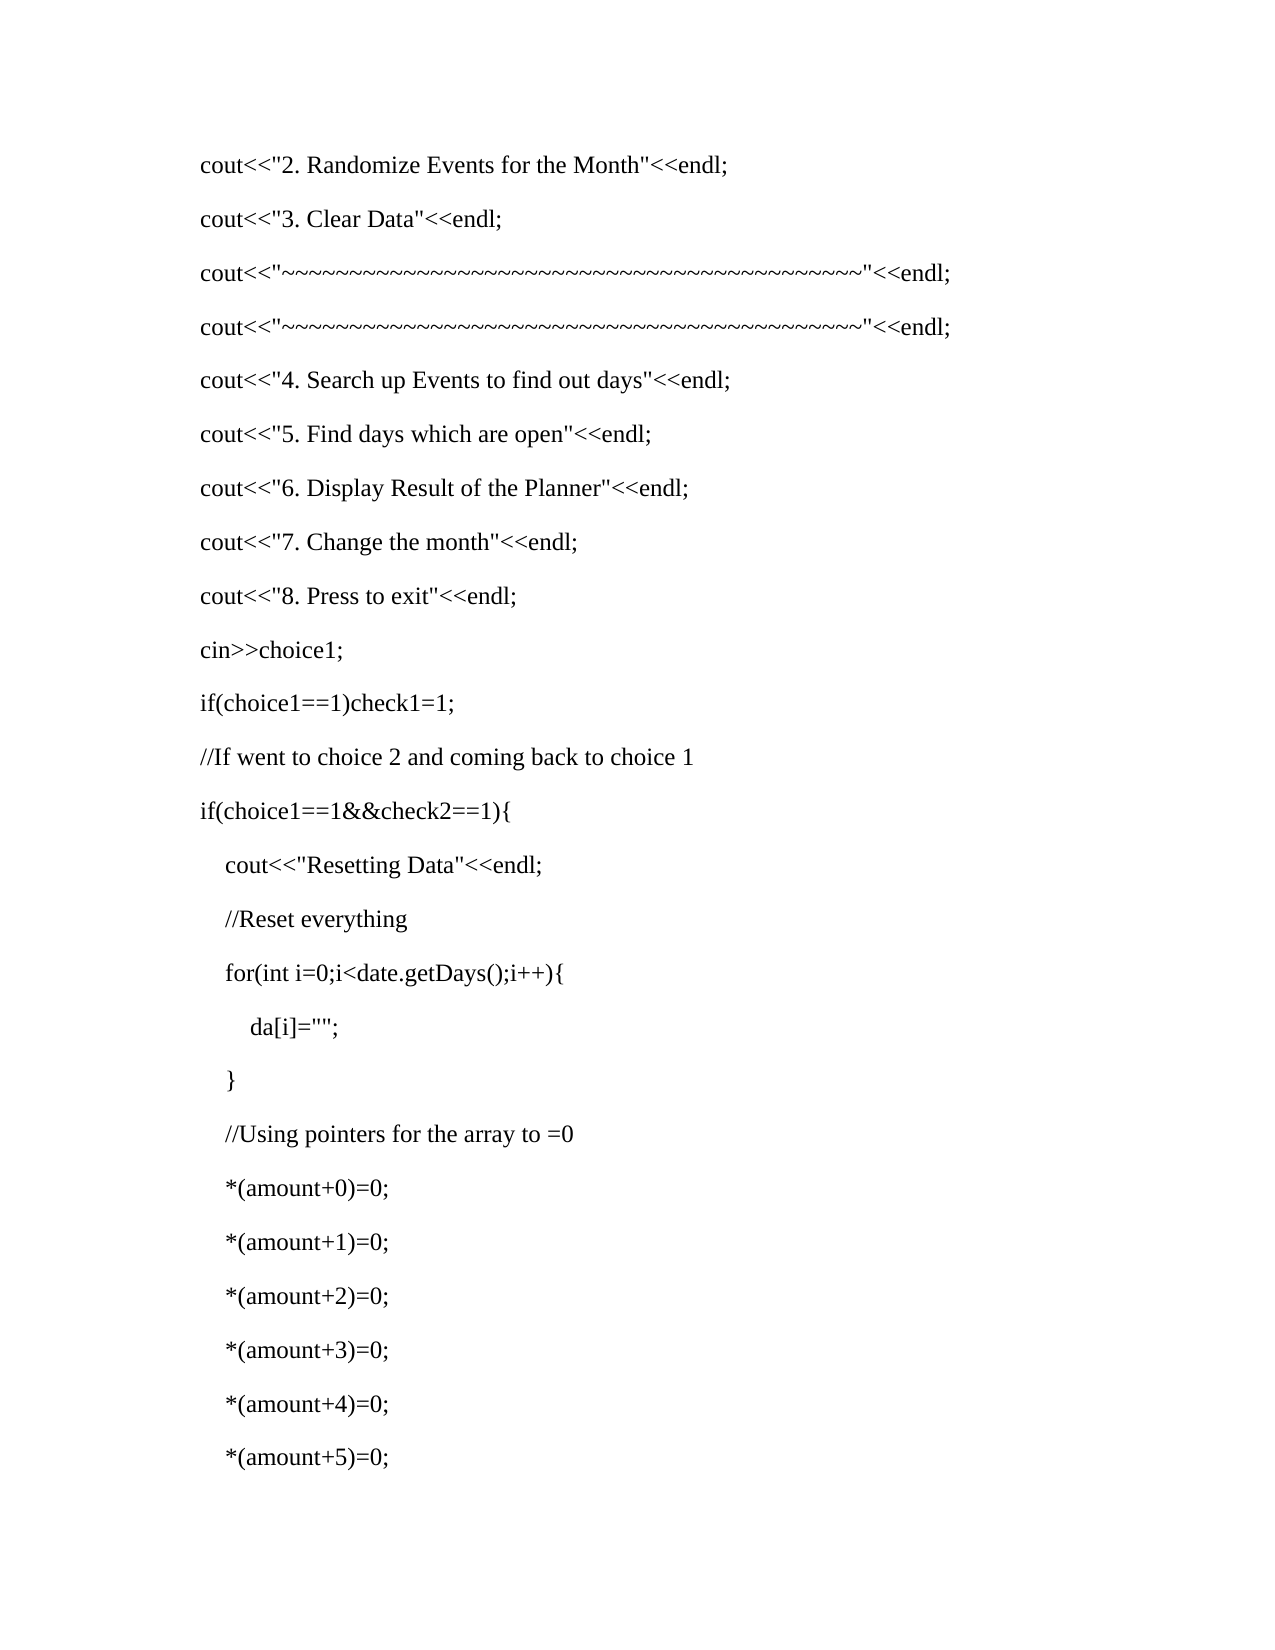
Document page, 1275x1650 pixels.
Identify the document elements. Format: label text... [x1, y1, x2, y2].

text cout<<"6. Display Result of the Planner"<<endl; [150, 473, 1125, 502]
text //Using pointers for the array to =0 [150, 1119, 1125, 1148]
text cout<<"7. Change the month"<<endl; [150, 527, 1125, 556]
text //If went to choice 2 and coming back to choice 1 [150, 742, 1125, 771]
text cout<<"Resetting Data"<<endl; [150, 850, 1125, 879]
text cin>>choice1; [150, 635, 1125, 663]
text *(amount+4)=0; [150, 1389, 1125, 1417]
text cout<<"~~~~~~~~~~~~~~~~~~~~~~~~~~~~~~~~~~~~~~~~~~~"<<endl; [150, 258, 1125, 286]
text if(choice1==1&&check2==1){ [150, 796, 1125, 825]
text *(amount+1)=0; [150, 1227, 1125, 1256]
text //Reset everything [150, 904, 1125, 933]
text *(amount+2)=0; [150, 1281, 1125, 1310]
text if(choice1==1)check1=1; [150, 688, 1125, 717]
text cout<<"4. Search up Events to find out days"<<endl; [150, 365, 1125, 394]
text da[i]=""; [150, 1012, 1125, 1040]
text *(amount+5)=0; [150, 1442, 1125, 1471]
text for(int i=0;i<date.getDays();i++){ [150, 958, 1125, 987]
text cout<<"8. Press to exit"<<endl; [150, 581, 1125, 609]
text } [150, 1066, 1125, 1094]
text cout<<"2. Randomize Events for the Month"<<endl; [150, 150, 1125, 179]
text *(amount+3)=0; [150, 1335, 1125, 1363]
text *(amount+0)=0; [150, 1173, 1125, 1202]
text cout<<"5. Find days which are open"<<endl; [150, 419, 1125, 448]
text cout<<"~~~~~~~~~~~~~~~~~~~~~~~~~~~~~~~~~~~~~~~~~~~"<<endl; [150, 312, 1125, 340]
text cout<<"3. Clear Data"<<endl; [150, 204, 1125, 233]
